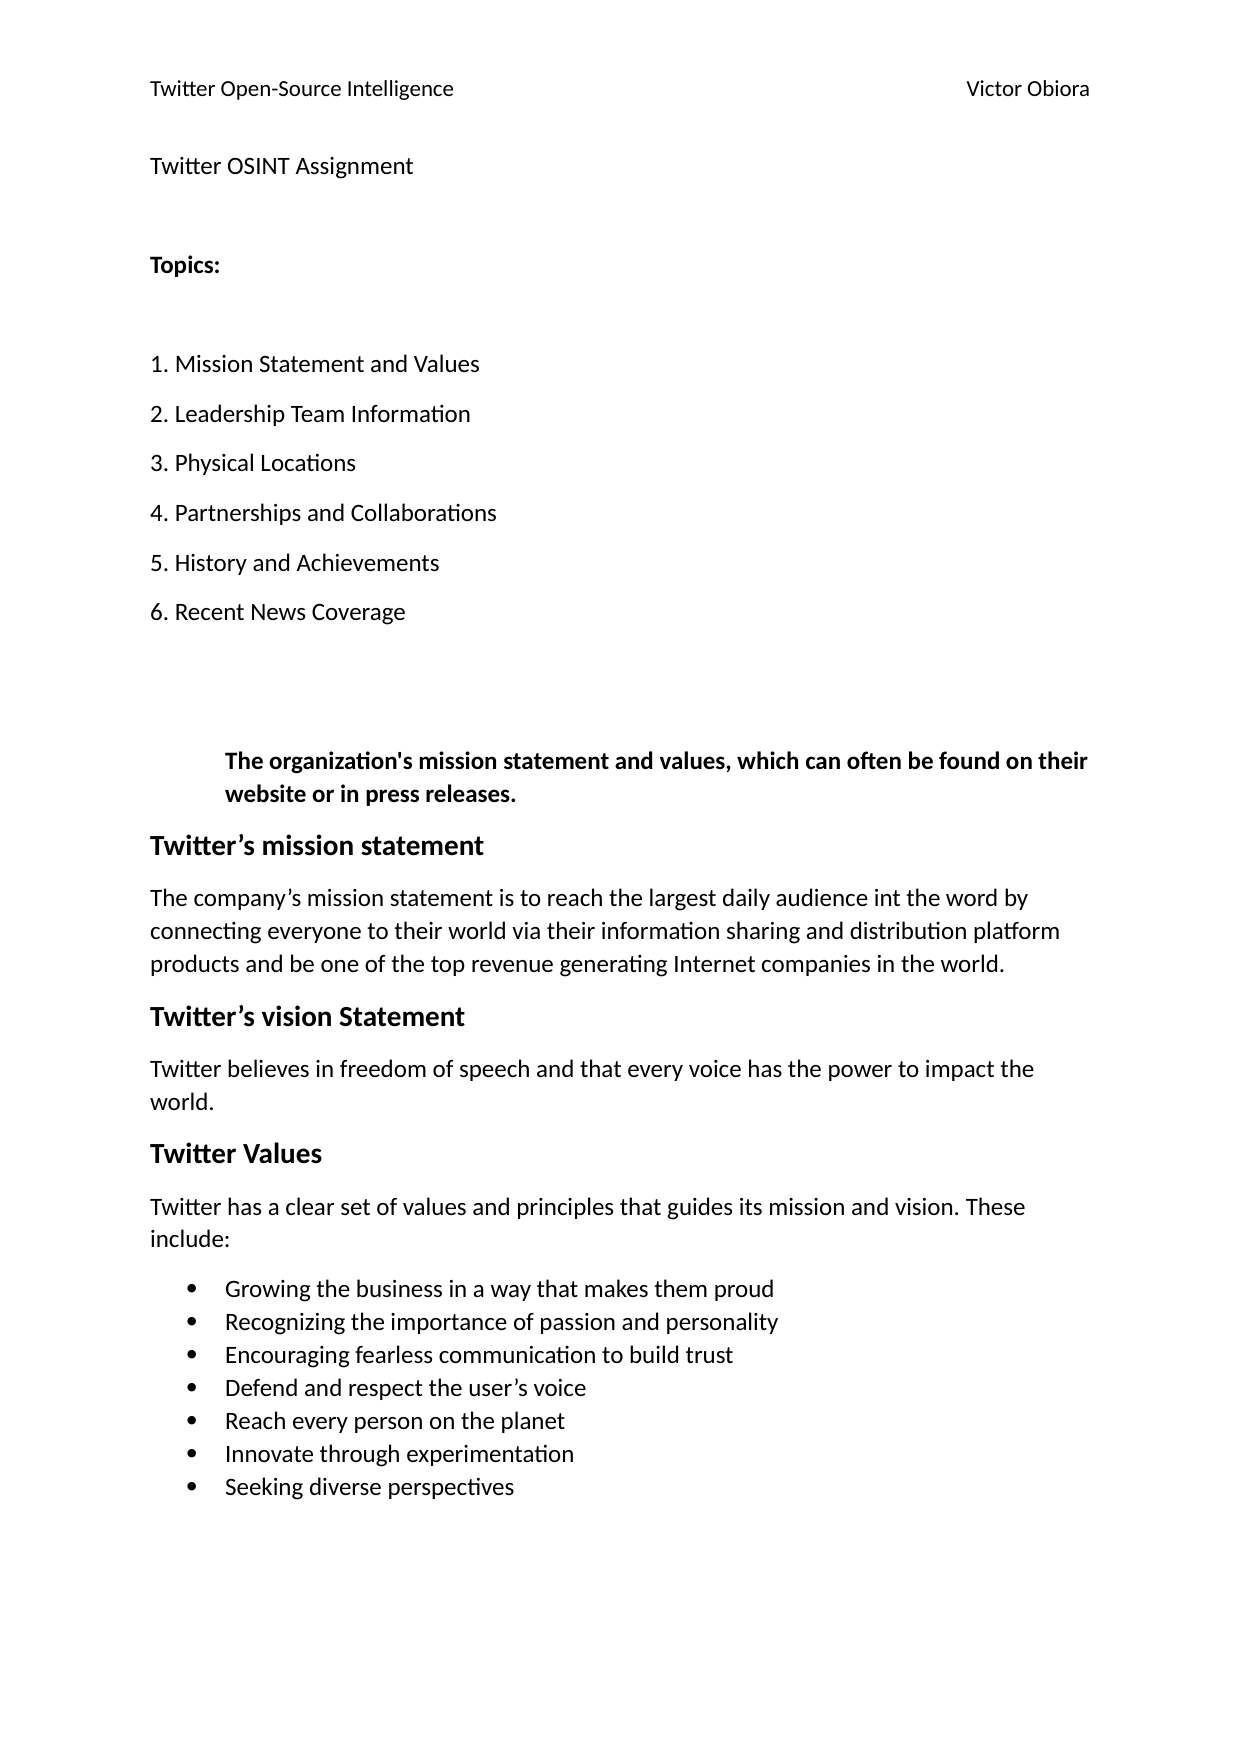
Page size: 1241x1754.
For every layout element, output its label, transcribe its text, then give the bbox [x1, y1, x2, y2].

list Recognizing the importance of passion and personality [187, 1306, 1090, 1337]
text 4. Partnerships and Collaborations [150, 497, 1090, 528]
list Seeking diverse perspectives [187, 1471, 1090, 1501]
text Twitter’s vision Statement [150, 998, 1090, 1034]
text The company’s mission statement is to reach the largest daily audience int the word by connecting everyone to their world via their information sharing and distribution platform products and be one of the top revenue generating Internet companies in the world. [150, 883, 1090, 979]
list Encouraging fearless communication to build trust [187, 1339, 1090, 1369]
text Twitter Values [150, 1136, 1090, 1171]
text 1. Mission Statement and Values [150, 348, 1090, 379]
text The organization's mission statement and values, which can often be found on their website or in press releases. [225, 745, 1090, 808]
text Twitter’s mission statement [150, 827, 1090, 863]
list Growing the business in a way that makes them proud [187, 1273, 1090, 1304]
text Twitter OSINT Assignment [150, 150, 1090, 181]
list Defend and respect the user’s voice [187, 1372, 1090, 1402]
text 3. Physical Locations [150, 447, 1090, 478]
text 6. Recent News Coverage [150, 596, 1090, 627]
text Topics: [150, 249, 1090, 280]
text Twitter believes in freedom of speech and that every voice has the power to impact the world. [150, 1053, 1090, 1117]
list Reach every person on the planet [187, 1405, 1090, 1435]
text Twitter has a clear set of values and principles that guides its mission and vision. These include: [150, 1191, 1090, 1254]
text 2. Leadership Team Information [150, 398, 1090, 428]
text 5. History and Achievements [150, 547, 1090, 577]
list Innovate through experimentation [187, 1438, 1090, 1468]
